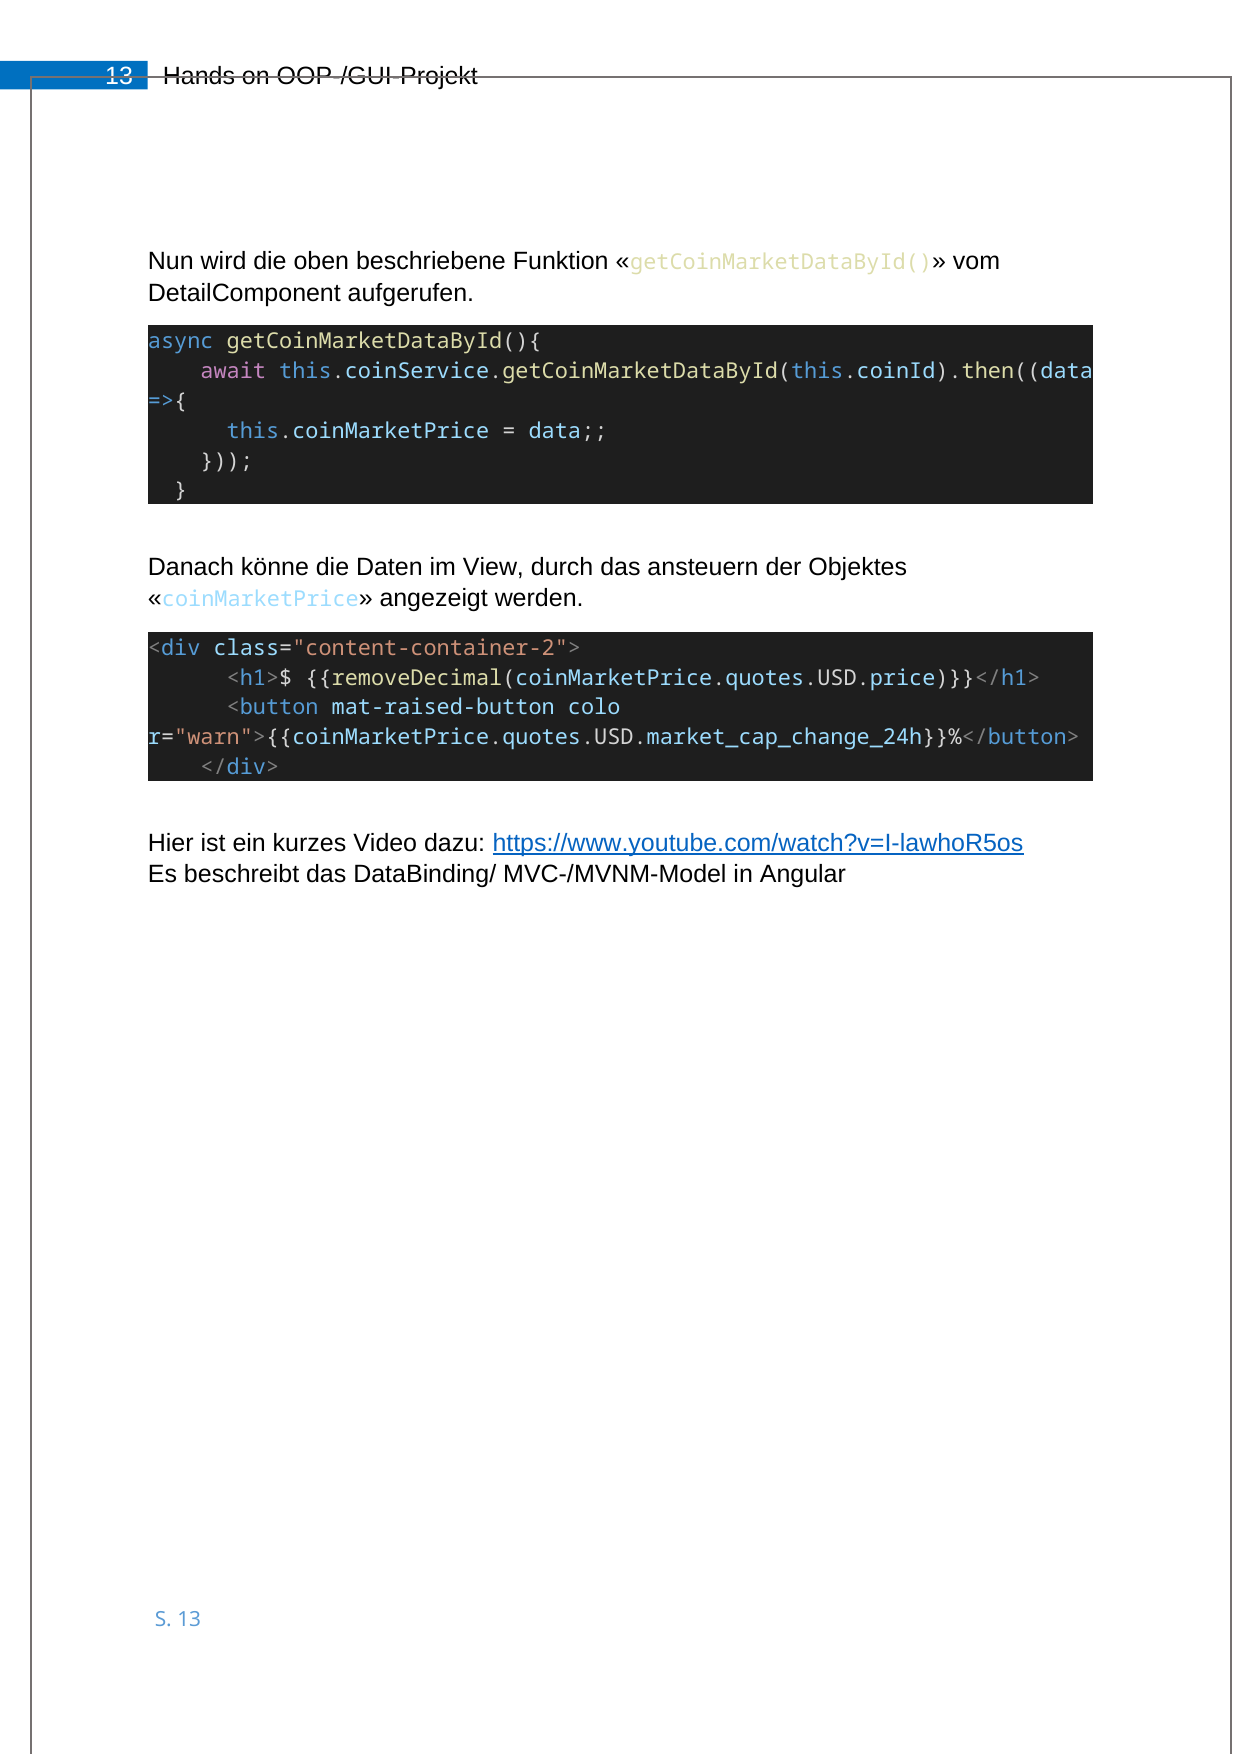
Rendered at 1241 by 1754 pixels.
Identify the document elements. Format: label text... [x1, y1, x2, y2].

text </div> [148, 751, 1093, 781]
text } [148, 474, 1093, 504]
text <button mat-raised-button color="warn">{{coinMarketPrice.quotes.USD.market_cap_change_24h}}%</button> [148, 691, 1093, 751]
text this.coinMarketPrice = data;; [148, 415, 1093, 444]
text <div class="content-container-2"> [148, 632, 1093, 661]
text Danach könne die Daten im View, durch das ansteuern der Objektes «coinMarketPrice» angezeigt werden. [148, 552, 1093, 613]
text Nun wird die oben beschriebene Funktion «getCoinMarketDataById()» vom DetailComponent aufgerufen. [148, 246, 1093, 306]
text })); [148, 444, 1093, 474]
text await this.coinService.getCoinMarketDataById(this.coinId).then((data =>{ [148, 355, 1093, 415]
text async getCoinMarketDataById(){ [148, 325, 1093, 355]
text <h1>$ {{removeDecimal(coinMarketPrice.quotes.USD.price)}}</h1> [148, 661, 1093, 691]
text Hier ist ein kurzes Video dazu: https://www.youtube.com/watch?v=I-lawhoR5os Es beschreibt das DataBinding/ MVC-/MVNM-Model in Angular [148, 828, 1093, 888]
